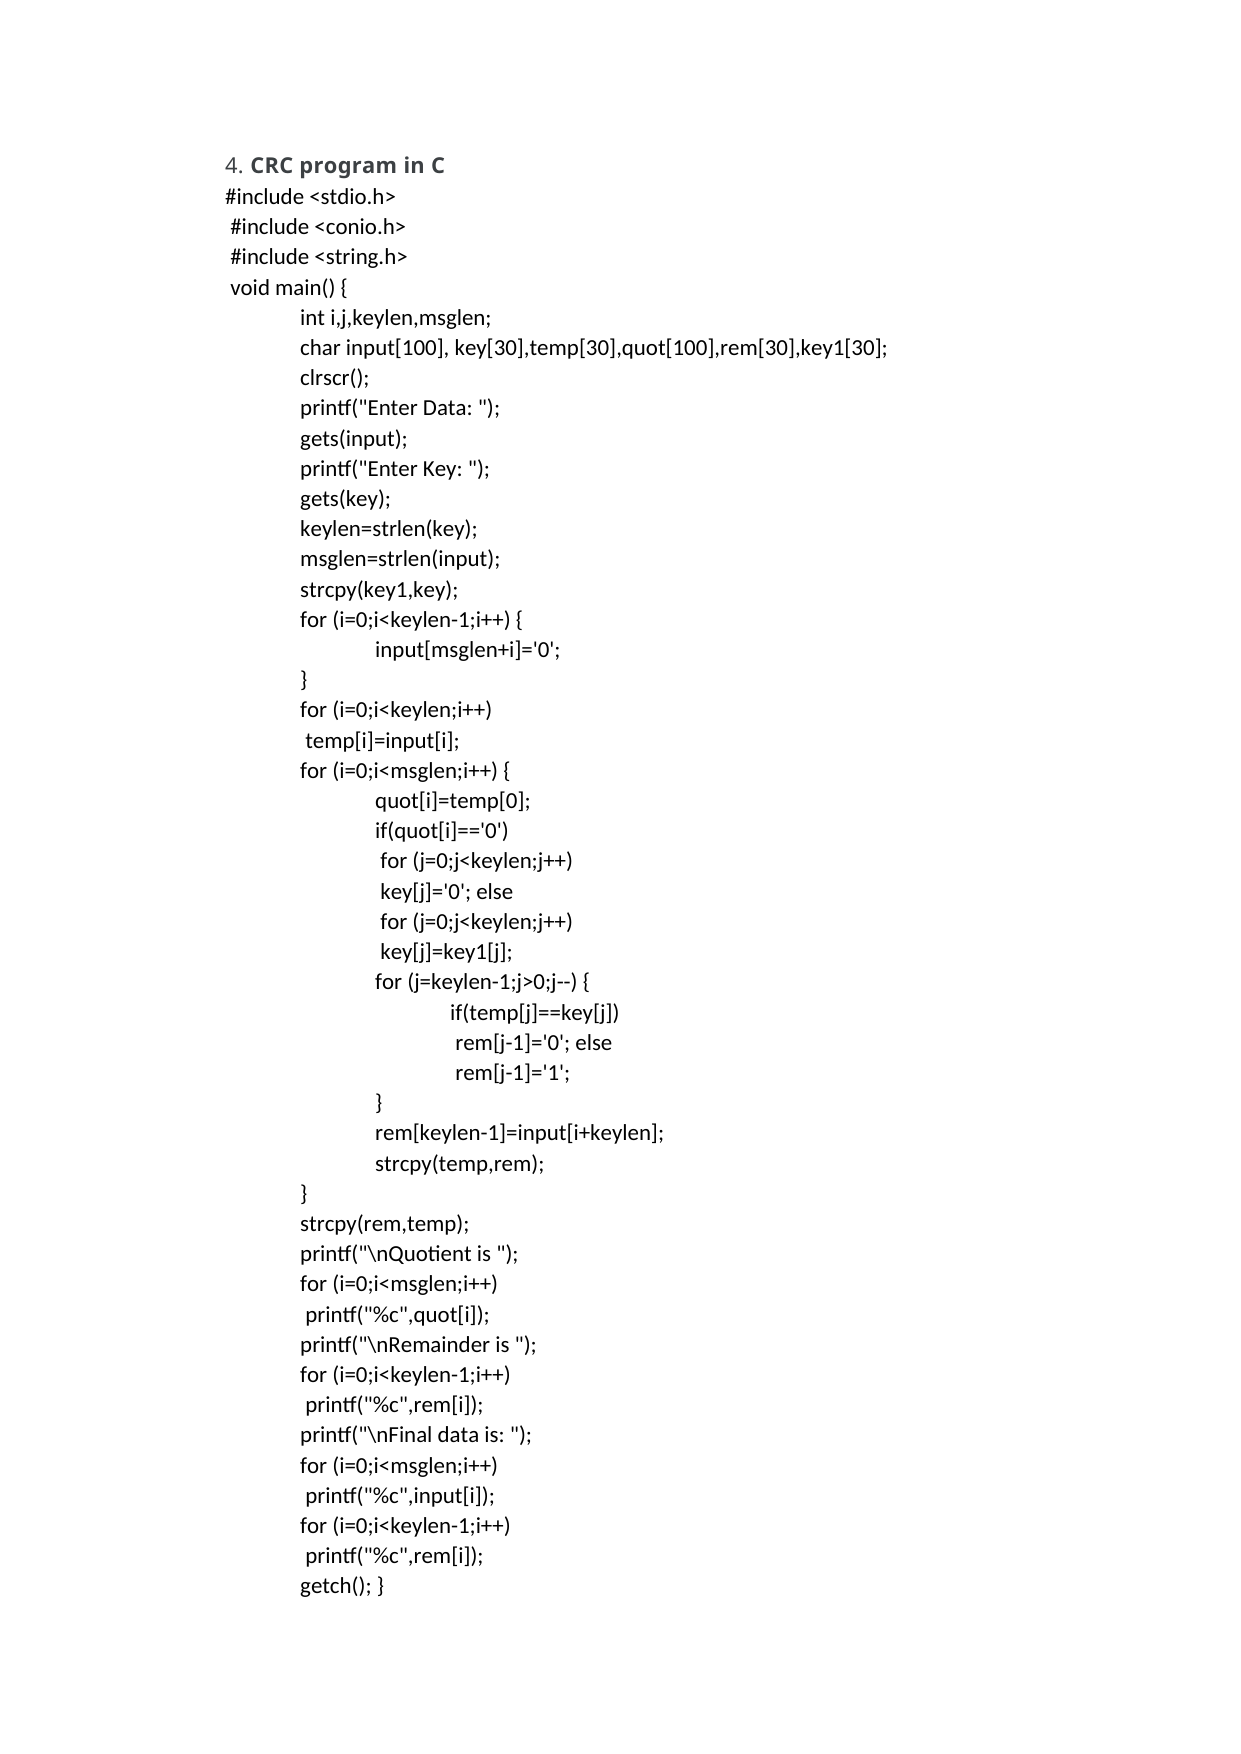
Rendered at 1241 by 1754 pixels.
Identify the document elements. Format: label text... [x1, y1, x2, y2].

list printf("Enter Key: "); [225, 454, 1090, 482]
list key[j]=key1[j]; [225, 937, 1090, 965]
list quot[i]=temp[0]; [225, 786, 1090, 814]
list printf("Enter Data: "); [225, 393, 1090, 422]
list strcpy(rem,temp); [225, 1209, 1090, 1237]
list strcpy(temp,rem); [225, 1149, 1090, 1177]
list if(quot[i]=='0') [225, 816, 1090, 844]
list #include <string.h> [225, 242, 1090, 271]
list key[j]='0'; else [225, 877, 1090, 905]
list rem[j-1]='1'; [225, 1058, 1090, 1086]
list for (i=0;i<msglen;i++) [225, 1451, 1090, 1479]
list getch(); } [225, 1572, 1090, 1600]
list for (i=0;i<keylen-1;i++) { [225, 605, 1090, 633]
list clrscr(); [225, 363, 1090, 391]
list printf("%c",rem[i]); [225, 1541, 1090, 1569]
list for (i=0;i<msglen;i++) [225, 1269, 1090, 1298]
list printf("\nQuotient is "); [225, 1239, 1090, 1267]
list } [225, 665, 1090, 693]
list void main() { [225, 273, 1090, 301]
list strcpy(key1,key); [225, 575, 1090, 603]
list printf("\nRemainder is "); [225, 1330, 1090, 1358]
list for (j=keylen-1;j>0;j--) { [225, 967, 1090, 996]
list temp[i]=input[i]; [225, 726, 1090, 754]
list 4. CRC program in C [225, 150, 1090, 180]
list printf("%c",input[i]); [225, 1481, 1090, 1509]
list #include <stdio.h> [225, 182, 1090, 210]
list #include <conio.h> [225, 212, 1090, 240]
list printf("%c",quot[i]); [225, 1300, 1090, 1328]
list gets(key); [225, 484, 1090, 512]
list } [225, 1179, 1090, 1207]
list if(temp[j]==key[j]) [225, 998, 1090, 1026]
list char input[100], key[30],temp[30],quot[100],rem[30],key1[30]; [225, 333, 1090, 361]
list for (i=0;i<msglen;i++) { [225, 756, 1090, 784]
list for (i=0;i<keylen-1;i++) [225, 1360, 1090, 1388]
list rem[keylen-1]=input[i+keylen]; [225, 1118, 1090, 1147]
list keylen=strlen(key); [225, 514, 1090, 542]
list } [225, 1088, 1090, 1116]
list int i,j,keylen,msglen; [225, 303, 1090, 331]
list printf("%c",rem[i]); [225, 1390, 1090, 1418]
list gets(input); [225, 424, 1090, 452]
list for (j=0;j<keylen;j++) [225, 907, 1090, 935]
list input[msglen+i]='0'; [225, 635, 1090, 663]
list msglen=strlen(input); [225, 544, 1090, 573]
list for (i=0;i<keylen-1;i++) [225, 1511, 1090, 1539]
list for (j=0;j<keylen;j++) [225, 847, 1090, 875]
list for (i=0;i<keylen;i++) [225, 696, 1090, 724]
list rem[j-1]='0'; else [225, 1028, 1090, 1056]
list printf("\nFinal data is: "); [225, 1421, 1090, 1449]
